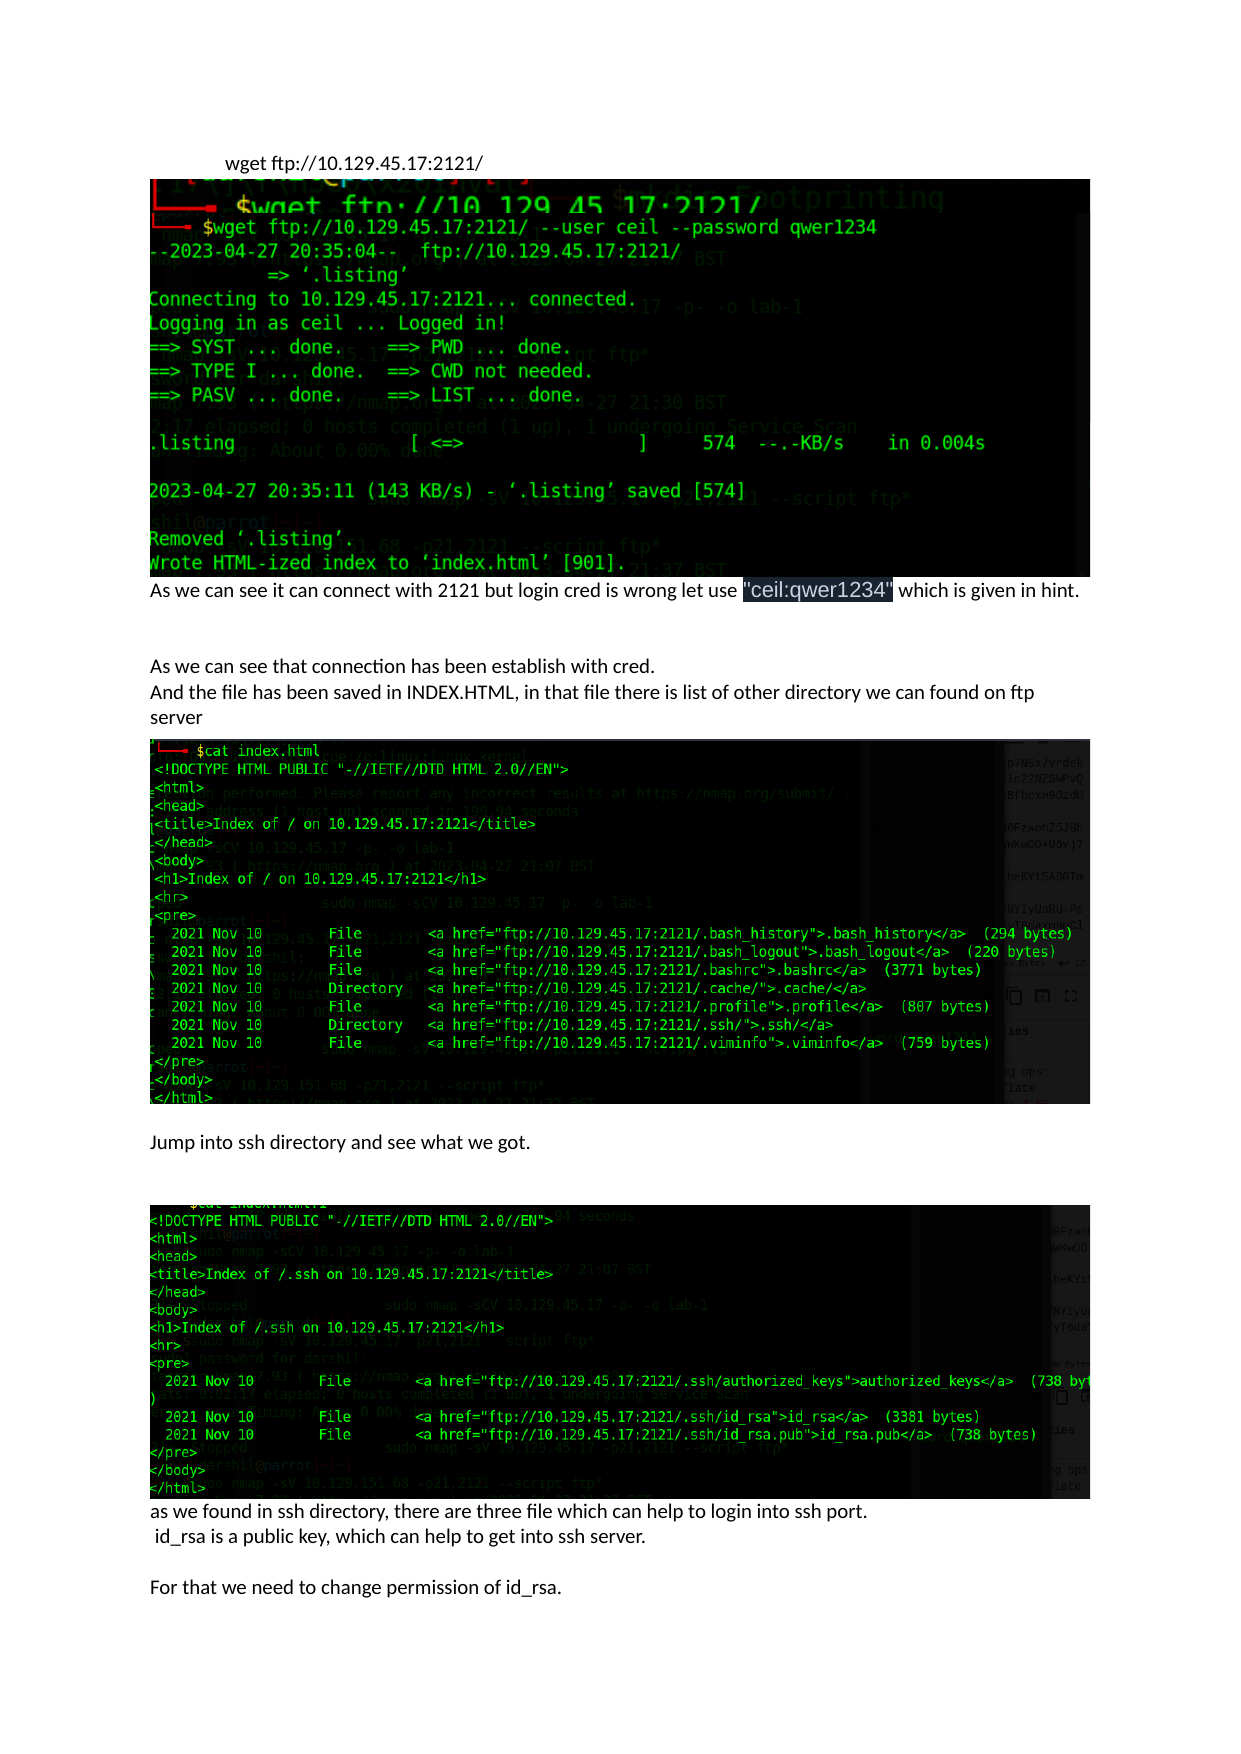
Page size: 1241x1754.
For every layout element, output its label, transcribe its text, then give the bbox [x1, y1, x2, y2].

text as we found in ssh directory, there are three file which can help to login into ssh port. [150, 1499, 1090, 1523]
text As we can see it can connect with 2121 but login cred is wrong let use "ceil:qwer1234" which is given in hint. [150, 577, 1090, 603]
text And the file has been saved in INDEX.HTML, in that file there is list of other directory we can found on ftp server [150, 679, 1090, 730]
text Jump into ssh directory and see what we got. [150, 1129, 1090, 1154]
picture [150, 1205, 1091, 1499]
text id_rsa is a public key, which can help to get into ssh server. [150, 1523, 1090, 1549]
picture [150, 179, 1091, 577]
text For that we need to change permission of id_rsa. [150, 1574, 1090, 1600]
text As we can see that connection has been establish with cred. [150, 653, 1090, 679]
picture [150, 739, 1091, 1104]
text wget ftp://10.129.45.17:2121/ [150, 150, 1090, 175]
